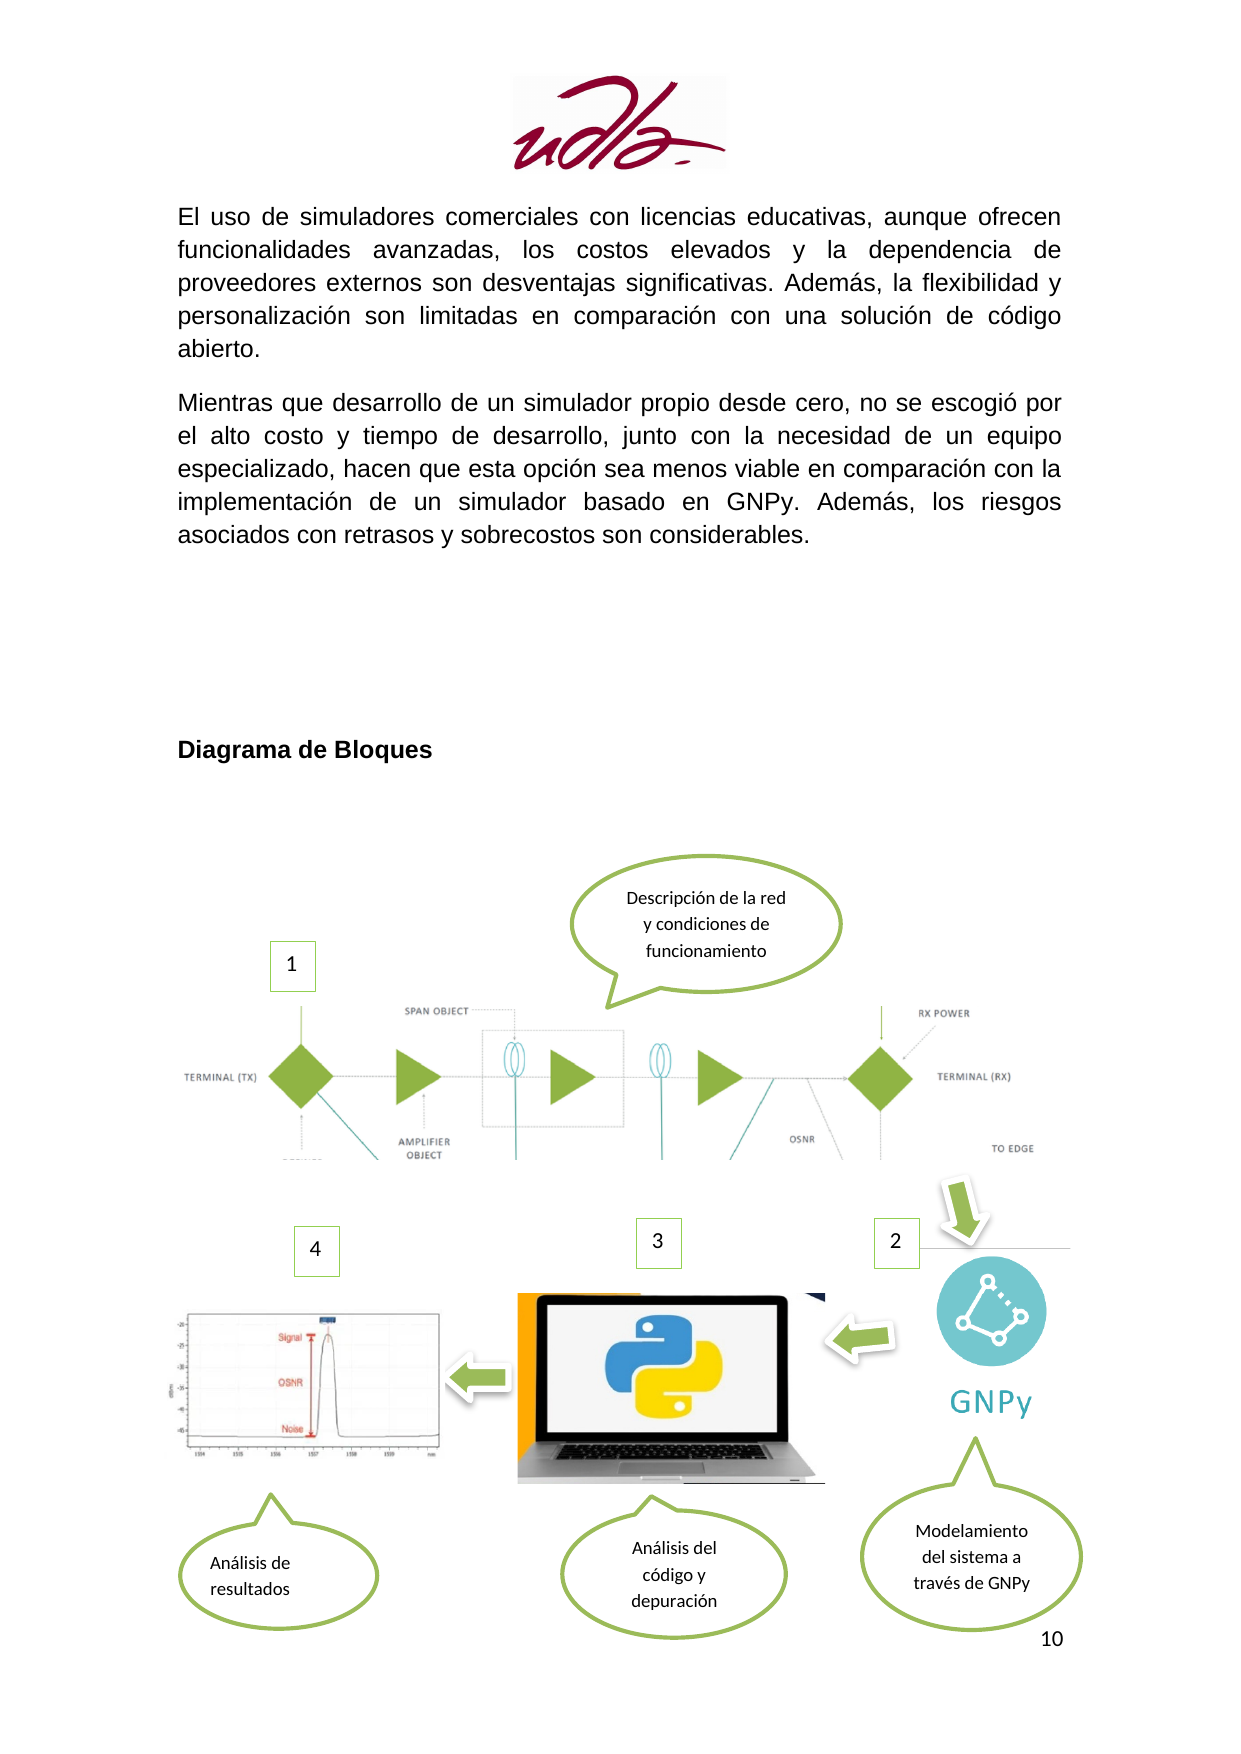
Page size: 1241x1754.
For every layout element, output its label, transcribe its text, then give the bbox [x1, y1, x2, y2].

picture [909, 1248, 1071, 1431]
text Diagrama de Bloques [177, 735, 1063, 764]
picture [164, 1302, 446, 1459]
text Mientras que desarrollo de un simulador propio desde cero, no se escogió por el alto costo y tiempo de desarrollo, junto con la necesidad de un equipo especializado, hacen que esta opción sea menos viable en comparación con la implementación de un simulador basado en GNPy. Además, los riesgos asociados con retrasos y sobrecostos son considerables. [177, 388, 1063, 548]
picture [160, 1006, 1063, 1160]
picture [509, 73, 731, 174]
picture [517, 1293, 826, 1484]
text El uso de simuladores comerciales con licencias educativas, aunque ofrecen funcionalidades avanzadas, los costos elevados y la dependencia de proveedores externos son desventajas significativas. Además, la flexibilidad y personalización son limitadas en comparación con una solución de código abierto. [177, 202, 1063, 362]
